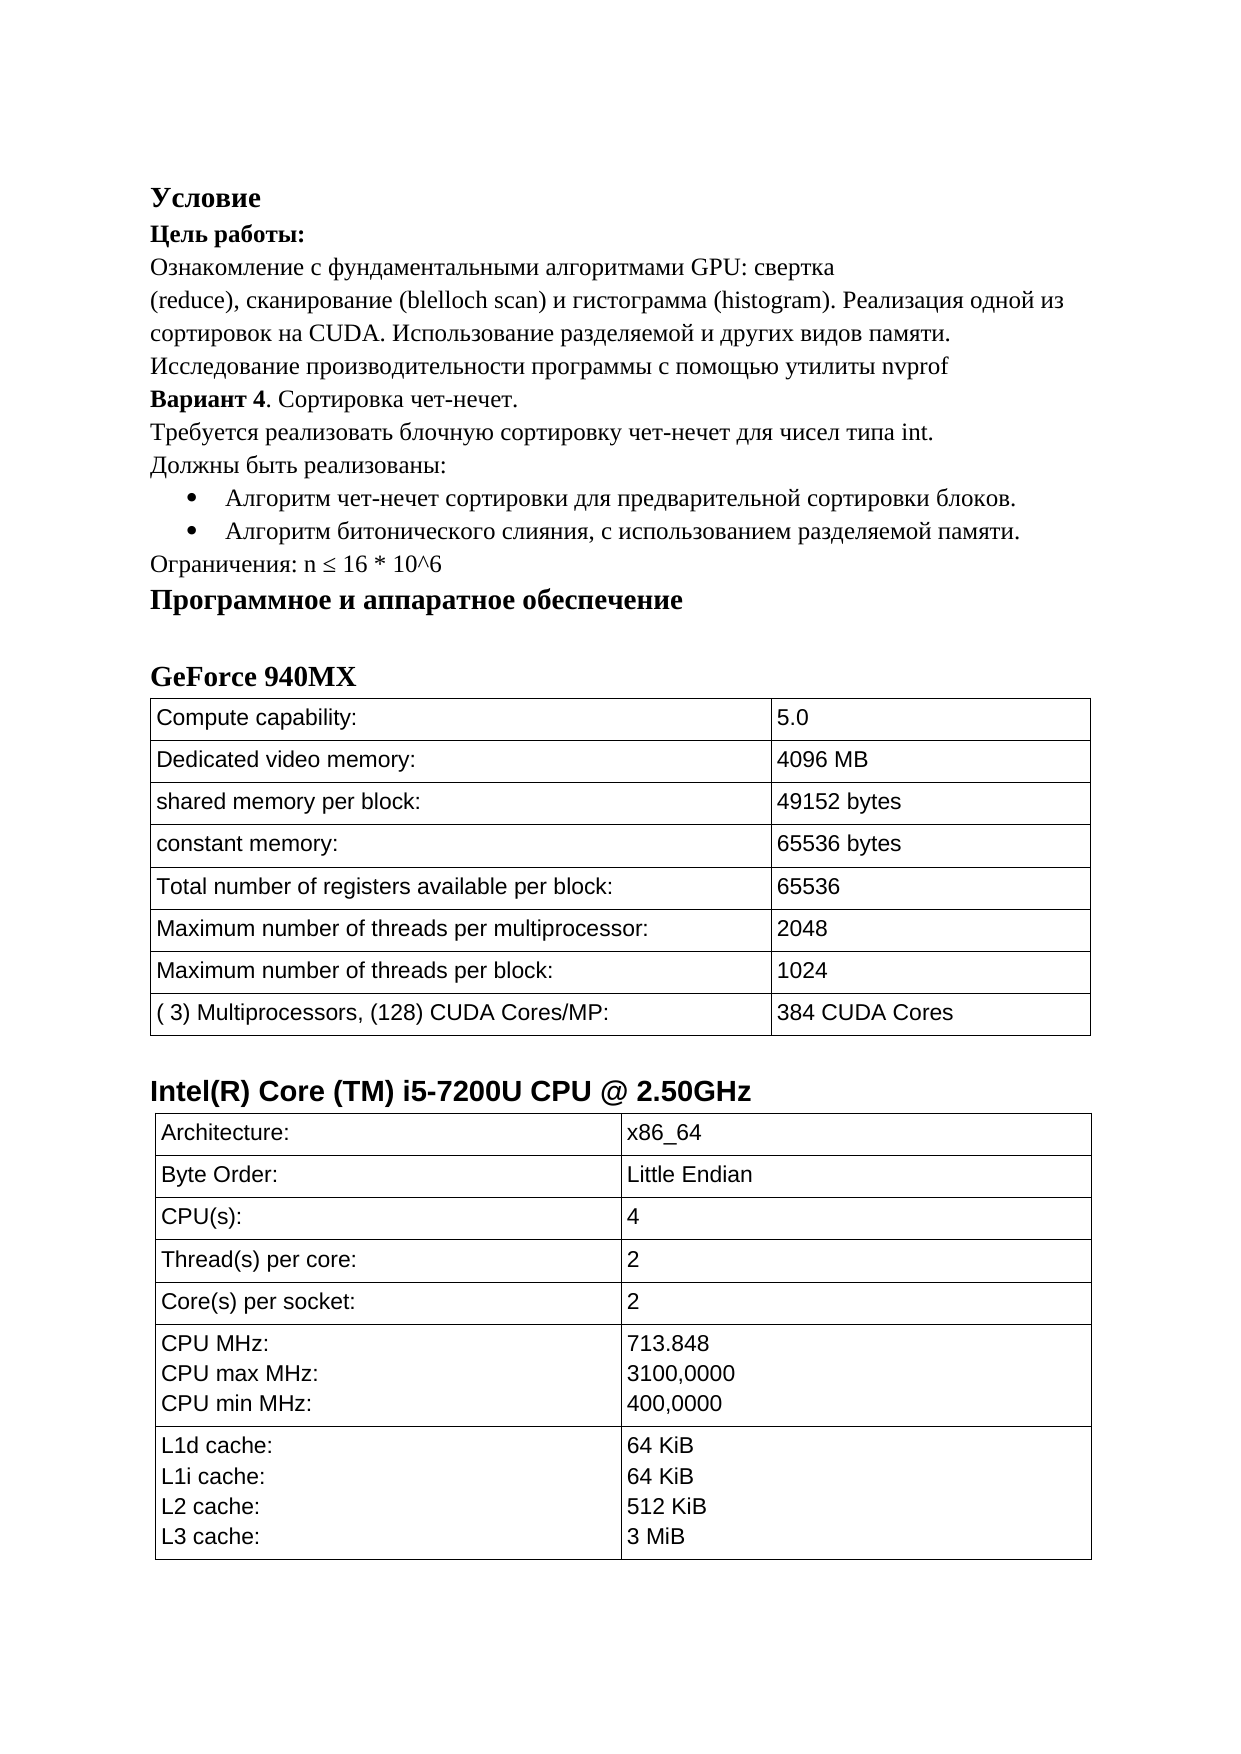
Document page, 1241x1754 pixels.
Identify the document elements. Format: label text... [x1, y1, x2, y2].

table_cell Dedicated video memory: [151, 741, 771, 782]
text Должны быть реализованы: [150, 450, 1090, 479]
table_header 5.0 [772, 699, 1090, 740]
table_cell 2 [622, 1283, 1091, 1324]
table_cell CPU MHz: CPU max MHz: CPU min MHz: [156, 1325, 621, 1426]
list Алгоритм чет-нечет сортировки для предварительной сортировки блоков. [187, 483, 1090, 512]
table_cell 1024 [772, 952, 1090, 993]
text Цель работы: [150, 219, 1090, 247]
table_cell 4096 MB [772, 741, 1090, 782]
table_cell Maximum number of threads per multiprocessor: [151, 910, 771, 951]
table_cell 2048 [772, 910, 1090, 951]
table_cell 65536 bytes [772, 825, 1090, 866]
text Вариант 4. Сортировка чет-нечет. [150, 384, 1090, 413]
table_cell Total number of registers available per block: [151, 868, 771, 908]
table_cell 65536 [772, 868, 1090, 908]
table_header x86_64 [622, 1114, 1091, 1155]
text Программное и аппаратное обеспечение [150, 582, 1090, 616]
table_header Architecture: [156, 1114, 621, 1155]
table_cell 49152 bytes [772, 783, 1090, 824]
table_cell Little Endian [622, 1156, 1091, 1197]
text Intel(R) Core (TM) i5-7200U CPU @ 2.50GHz [150, 1074, 1090, 1108]
text Исследование производительности программы с помощью утилиты nvprof [150, 351, 1090, 379]
table_cell Core(s) per socket: [156, 1283, 621, 1324]
table_cell CPU(s): [156, 1198, 621, 1239]
text (reduce), сканирование (blelloch scan) и гистограмма (histogram). Реализация одной из [150, 285, 1090, 313]
table_cell Thread(s) per core: [156, 1240, 621, 1281]
table_cell 4 [622, 1198, 1091, 1239]
text Ознакомление с фундаментальными алгоритмами GPU: свертка [150, 252, 1090, 281]
table_cell 713.848 3100,0000 400,0000 [622, 1325, 1091, 1426]
text Ограничения: n ≤ 16 * 10^6 [150, 549, 1090, 578]
text сортировок на CUDA. Использование разделяемой и других видов памяти. [150, 318, 1090, 347]
table_cell Byte Order: [156, 1156, 621, 1197]
text Требуется реализовать блочную сортировку чет-нечет для чисел типа int. [150, 417, 1090, 446]
text GeForce 940MX [150, 659, 1090, 693]
table_header Compute capability: [151, 699, 771, 740]
text Условие [150, 180, 1090, 214]
list Алгоритм битонического слияния, с использованием разделяемой памяти. [187, 516, 1090, 545]
table_cell ( 3) Multiprocessors, (128) CUDA Cores/MP: [151, 994, 771, 1035]
table_cell Maximum number of threads per block: [151, 952, 771, 993]
table_cell L1d cache: L1i cache: L2 cache: L3 cache: [156, 1427, 621, 1559]
table_cell 384 CUDA Cores [772, 994, 1090, 1035]
table_cell constant memory: [151, 825, 771, 866]
table_cell shared memory per block: [151, 783, 771, 824]
table_cell 64 KiB 64 KiB 512 KiB 3 MiB [622, 1427, 1091, 1559]
table_cell 2 [622, 1240, 1091, 1281]
